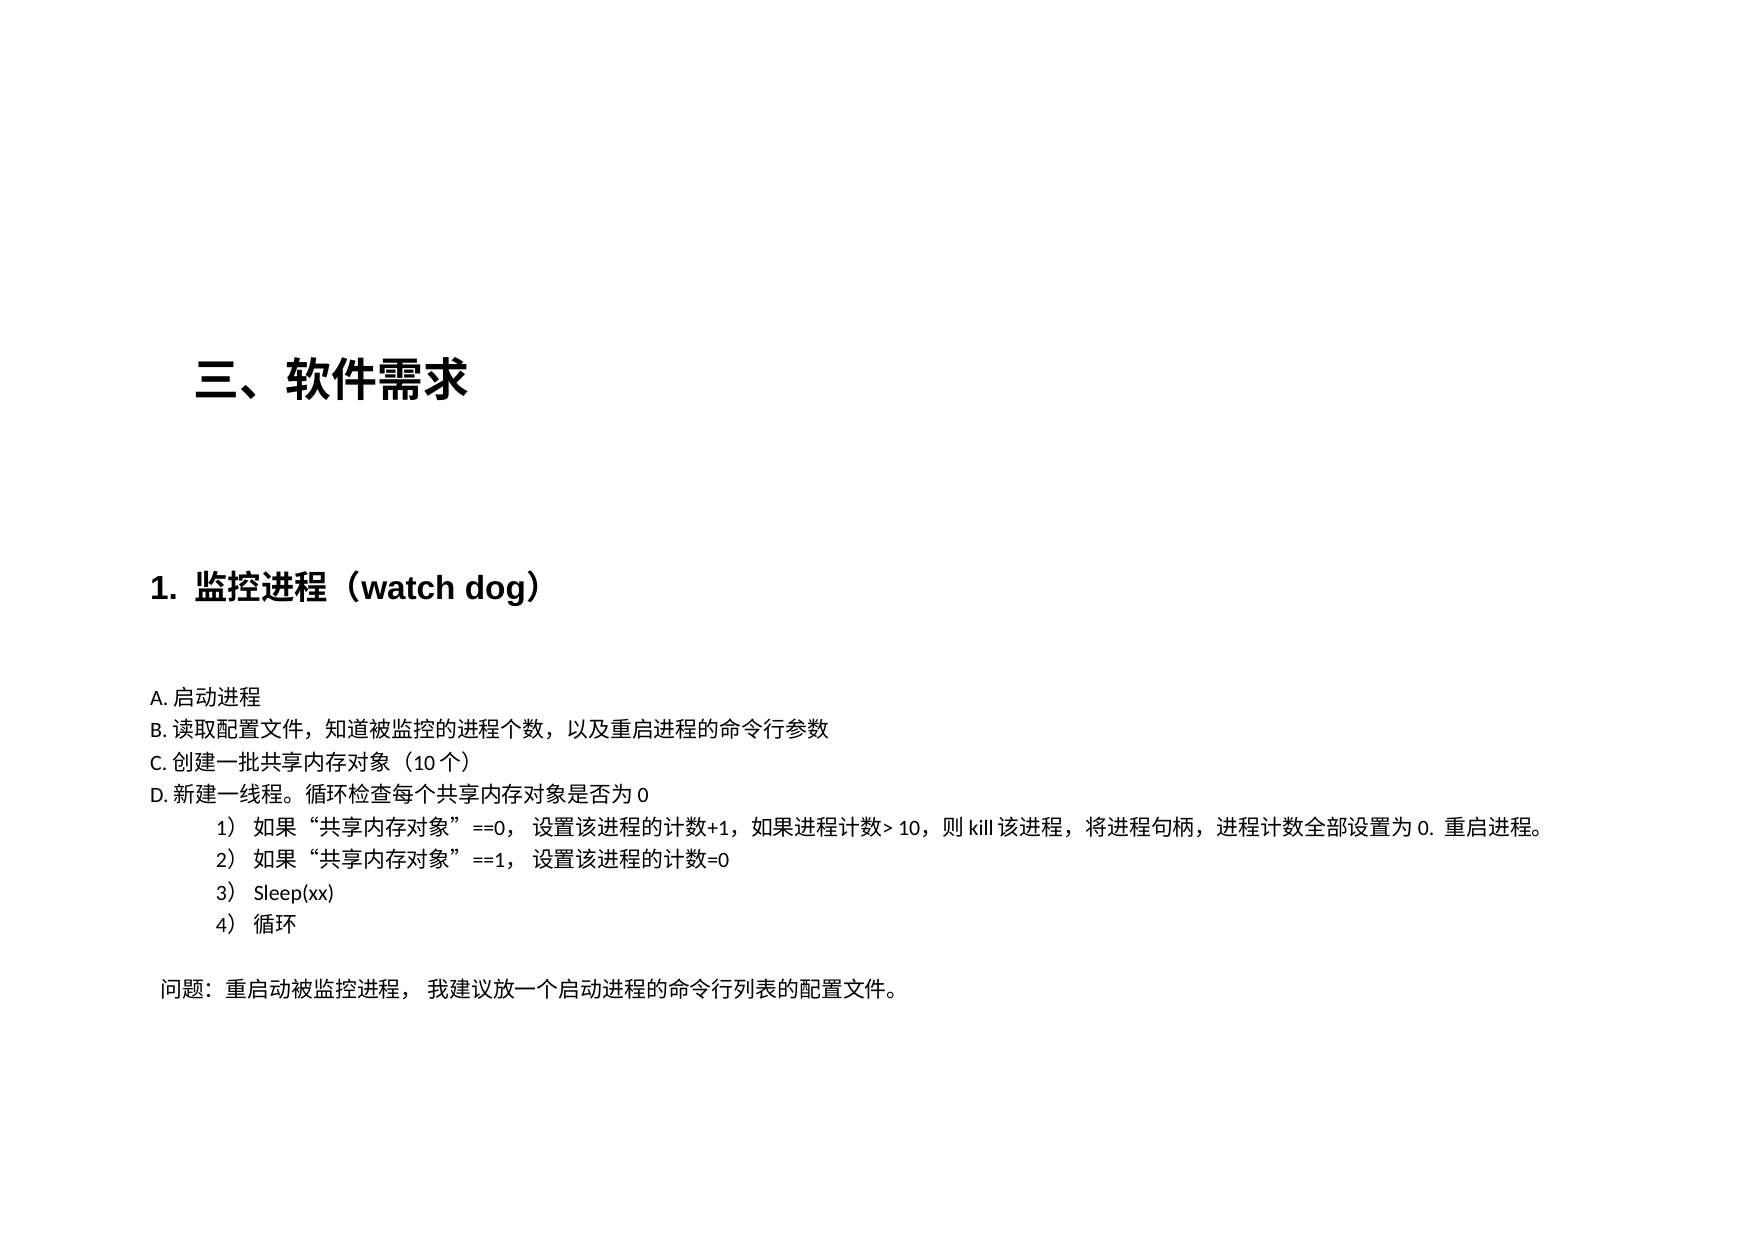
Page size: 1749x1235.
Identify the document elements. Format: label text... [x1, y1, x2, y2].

list 循环 [150, 907, 1598, 939]
list 如果“共享内存对象”==1， 设置该进程的计数=0 [150, 842, 1598, 874]
subtitle 监控进程（watch dog） [150, 552, 1598, 617]
list 创建一批共享内存对象（10个） [150, 744, 1598, 777]
list 启动进程 [150, 679, 1598, 712]
list 新建一线程。循环检查每个共享内存对象是否为0 [150, 777, 1598, 809]
list Sleep(xx) [150, 874, 1598, 907]
list 如果“共享内存对象”==0， 设置该进程的计数+1，如果进程计数> 10，则kill该进程，将进程句柄，进程计数全部设置为0. 重启进程。 [150, 809, 1598, 842]
list 问题：重启动被监控进程， 我建议放一个启动进程的命令行列表的配置文件。 [150, 972, 1598, 1004]
subtitle 软件需求 [150, 328, 1598, 425]
list 读取配置文件，知道被监控的进程个数，以及重启进程的命令行参数 [150, 712, 1598, 744]
